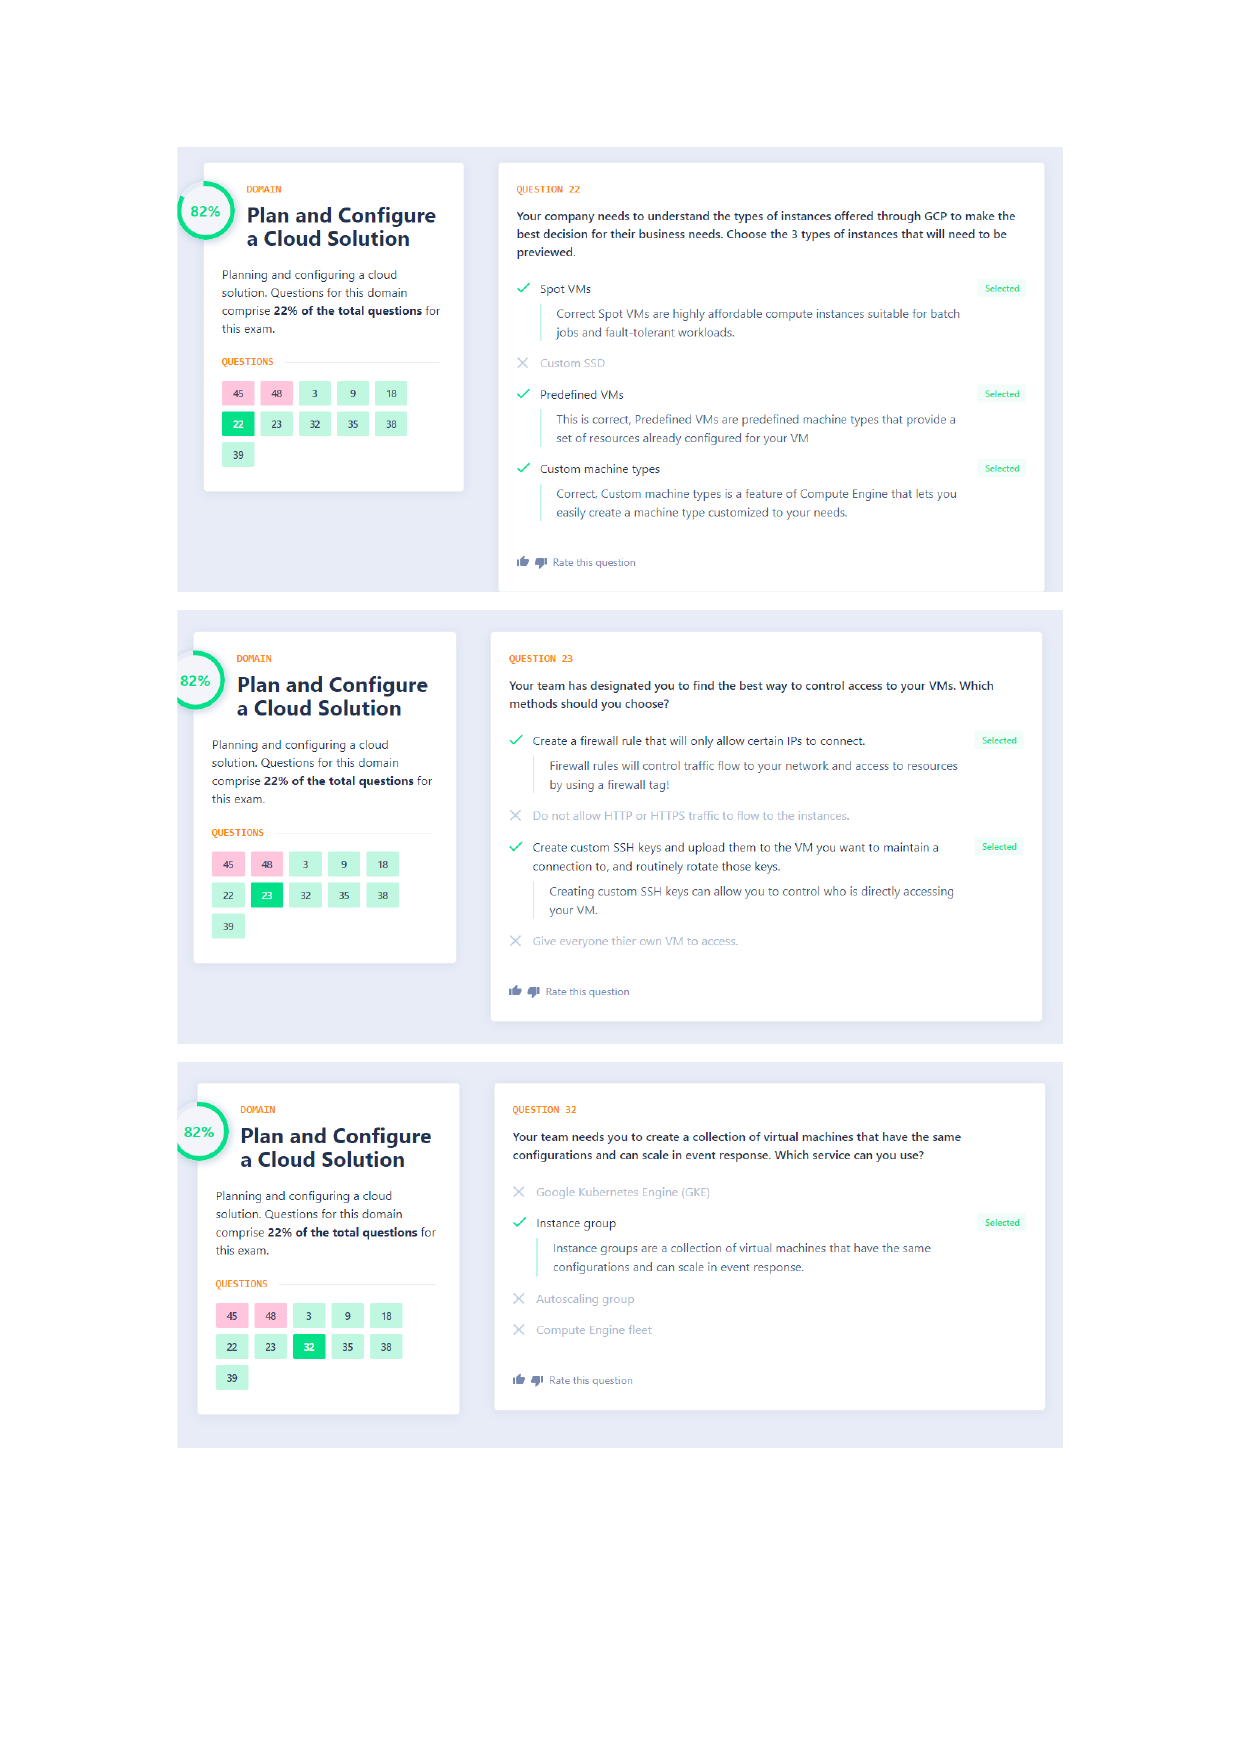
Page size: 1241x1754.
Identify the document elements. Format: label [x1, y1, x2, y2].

picture [177, 610, 1063, 1044]
picture [177, 1062, 1063, 1448]
picture [177, 147, 1063, 592]
